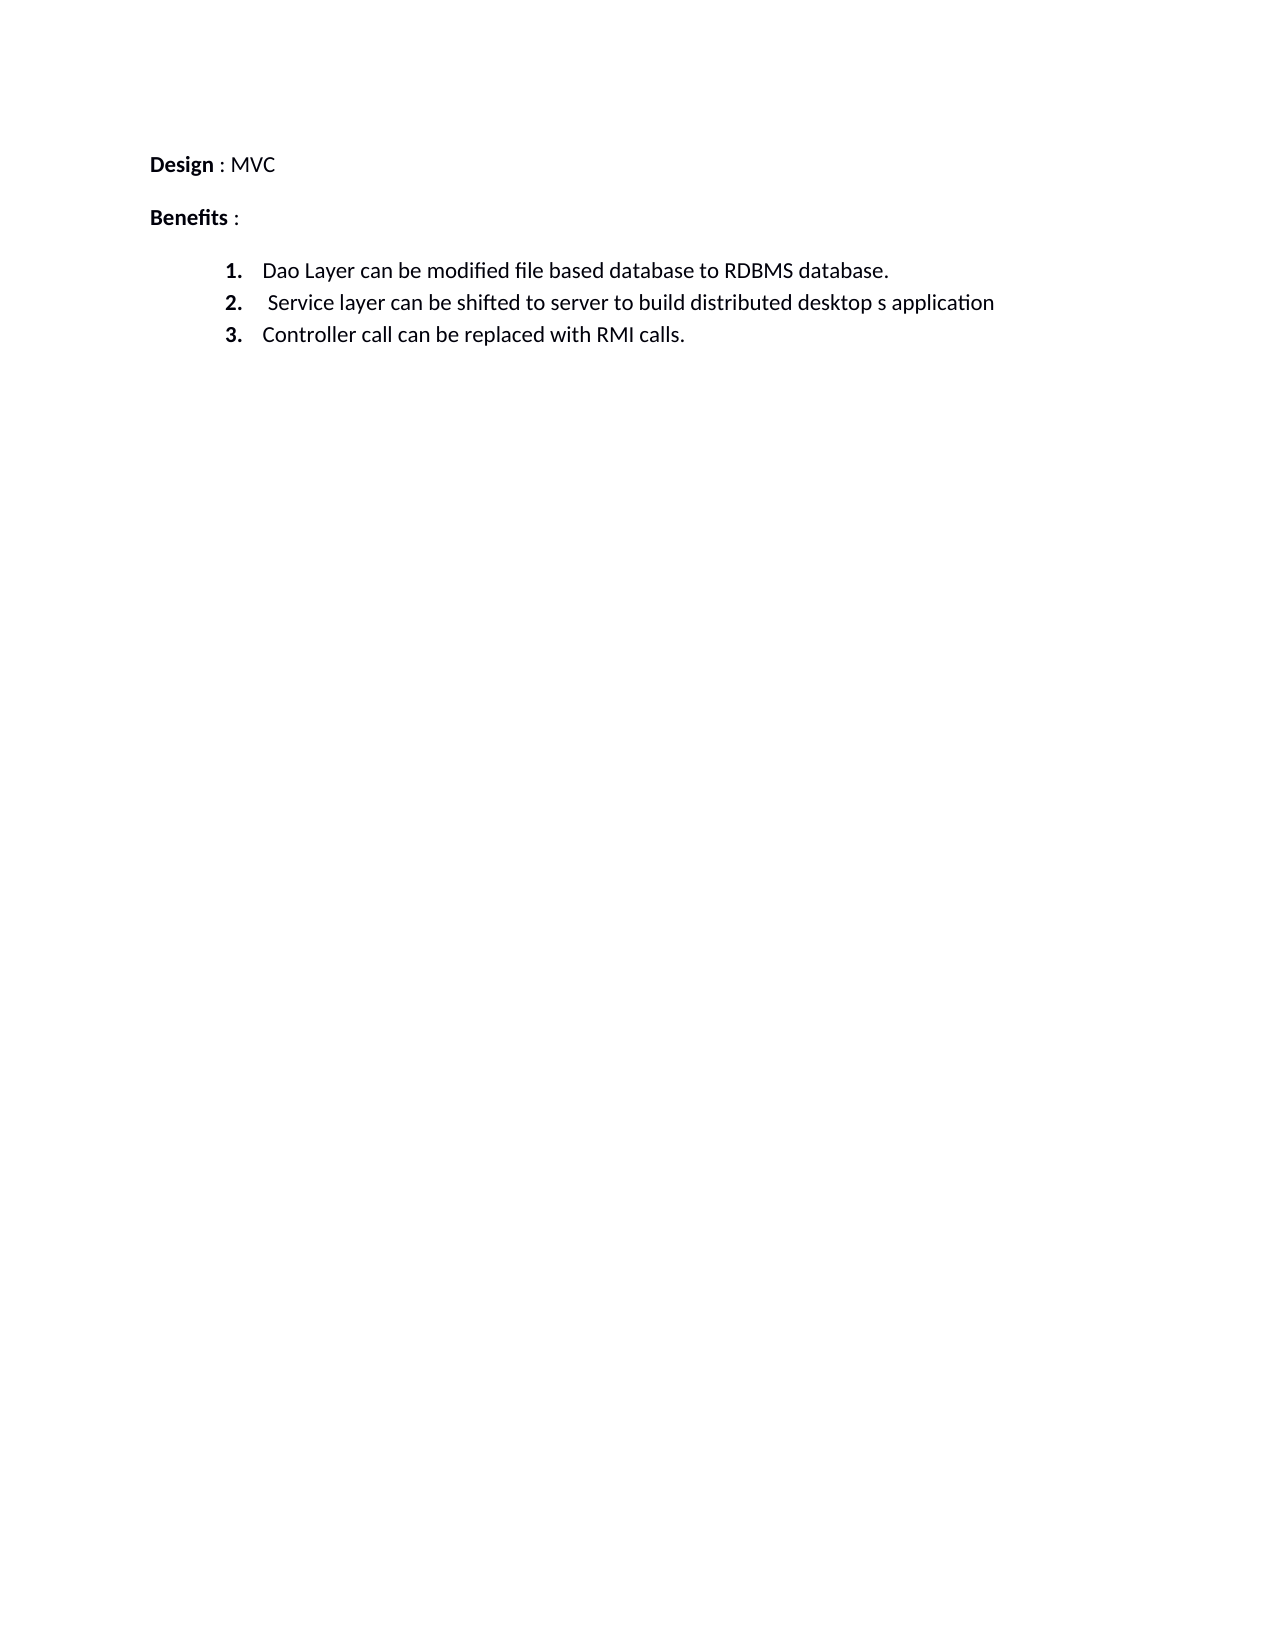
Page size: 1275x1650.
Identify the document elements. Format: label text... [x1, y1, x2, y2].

text Benefits : [150, 203, 1125, 231]
text Design : MVC [150, 150, 1125, 178]
list Service layer can be shifted to server to build distributed desktop s application [225, 288, 1125, 316]
list Dao Layer can be modified file based database to RDBMS database. [225, 256, 1125, 284]
list Controller call can be replaced with RMI calls. [225, 320, 1125, 348]
